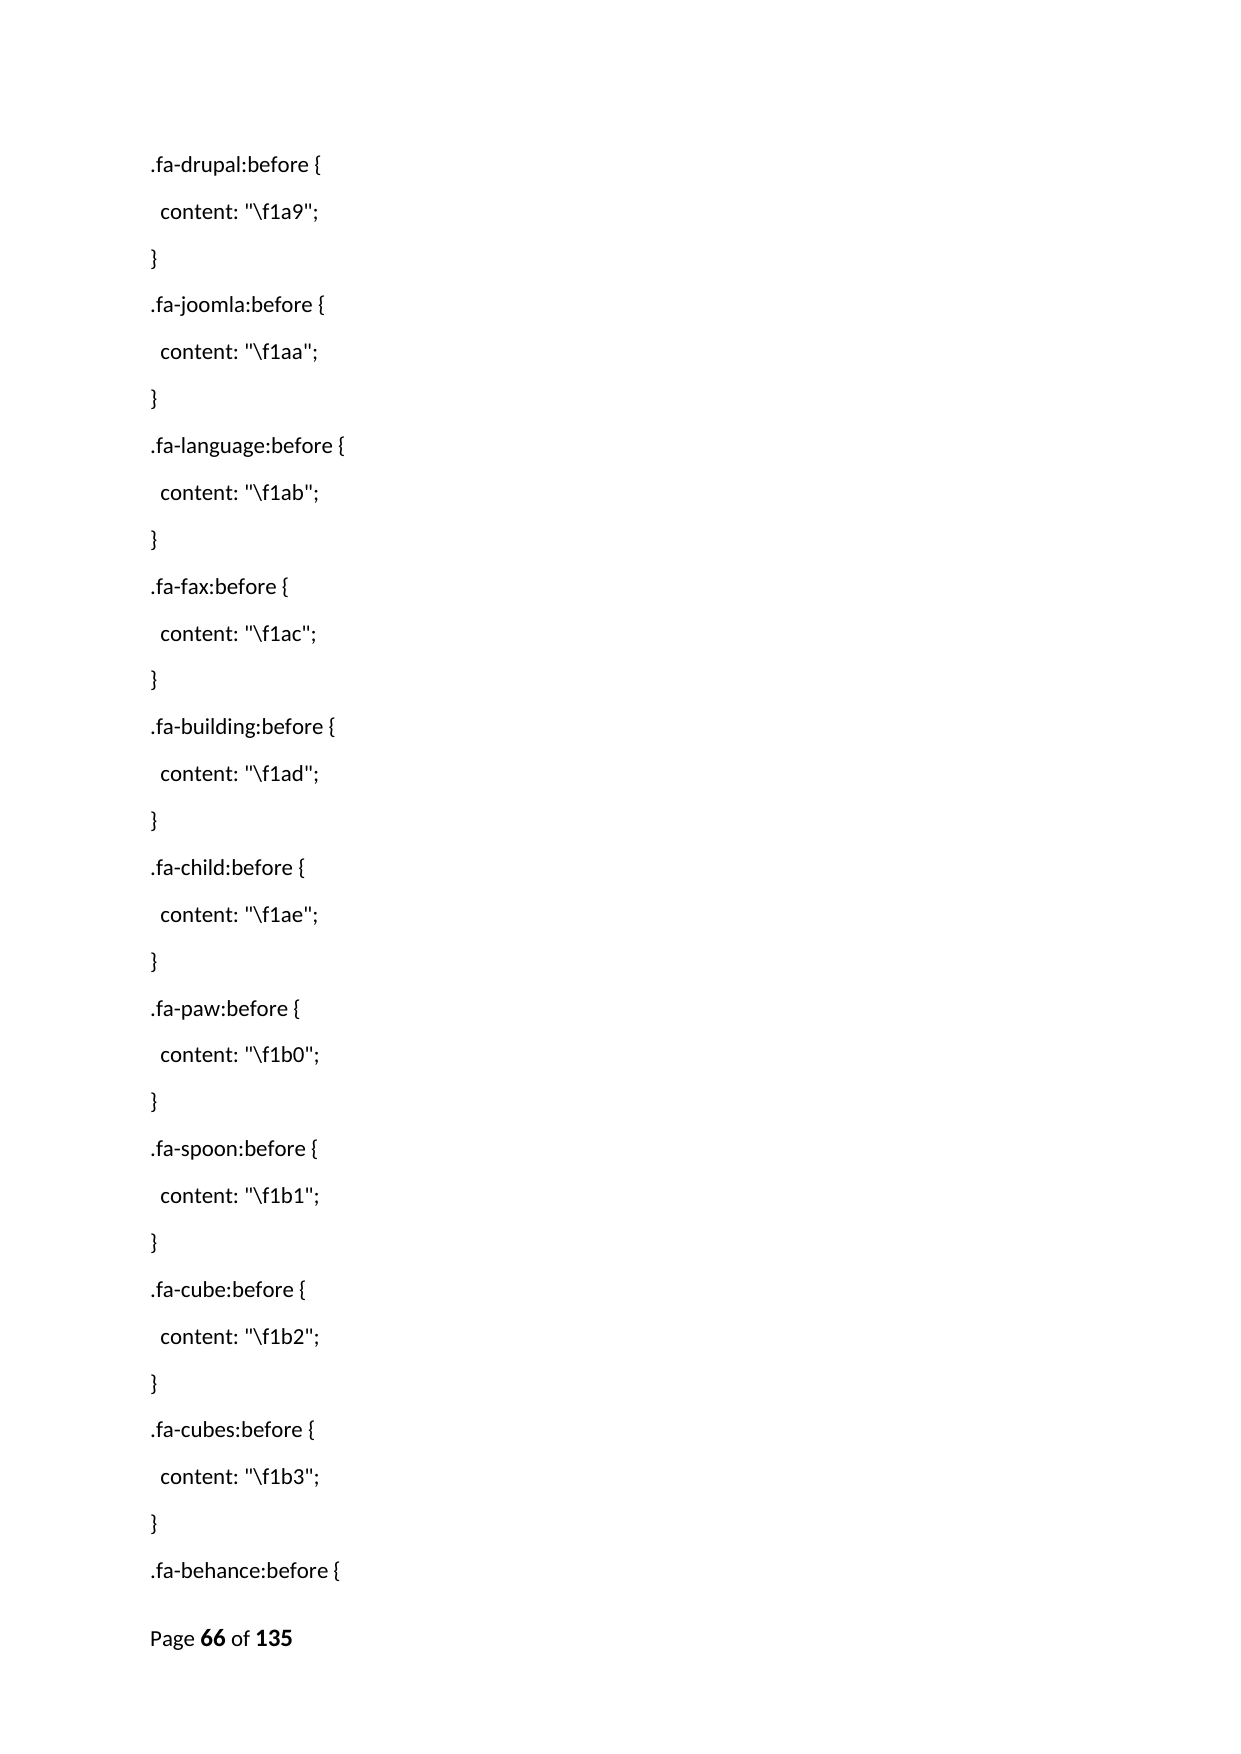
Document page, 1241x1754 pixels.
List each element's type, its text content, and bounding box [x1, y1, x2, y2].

text .fa-spoon:before { [150, 1134, 1090, 1162]
text } [150, 244, 1090, 272]
text content: "\f1ae"; [150, 900, 1090, 928]
text content: "\f1aa"; [150, 337, 1090, 366]
text } [150, 666, 1090, 694]
text } [150, 806, 1090, 834]
text .fa-cube:before { [150, 1275, 1090, 1303]
text .fa-drupal:before { [150, 150, 1090, 178]
text .fa-behance:before { [150, 1556, 1090, 1584]
text } [150, 384, 1090, 412]
text } [150, 1087, 1090, 1116]
text .fa-cubes:before { [150, 1416, 1090, 1444]
text .fa-joomla:before { [150, 291, 1090, 319]
text } [150, 1228, 1090, 1256]
text } [150, 525, 1090, 553]
text content: "\f1b0"; [150, 1041, 1090, 1069]
text content: "\f1a9"; [150, 197, 1090, 225]
text content: "\f1b3"; [150, 1462, 1090, 1491]
text content: "\f1b1"; [150, 1181, 1090, 1209]
text .fa-language:before { [150, 431, 1090, 459]
text content: "\f1ac"; [150, 619, 1090, 647]
text content: "\f1ab"; [150, 478, 1090, 506]
text .fa-fax:before { [150, 572, 1090, 600]
text content: "\f1b2"; [150, 1322, 1090, 1350]
text .fa-building:before { [150, 712, 1090, 741]
text .fa-child:before { [150, 853, 1090, 881]
text content: "\f1ad"; [150, 759, 1090, 787]
text } [150, 1509, 1090, 1537]
text .fa-paw:before { [150, 994, 1090, 1022]
text } [150, 1369, 1090, 1397]
text } [150, 947, 1090, 975]
